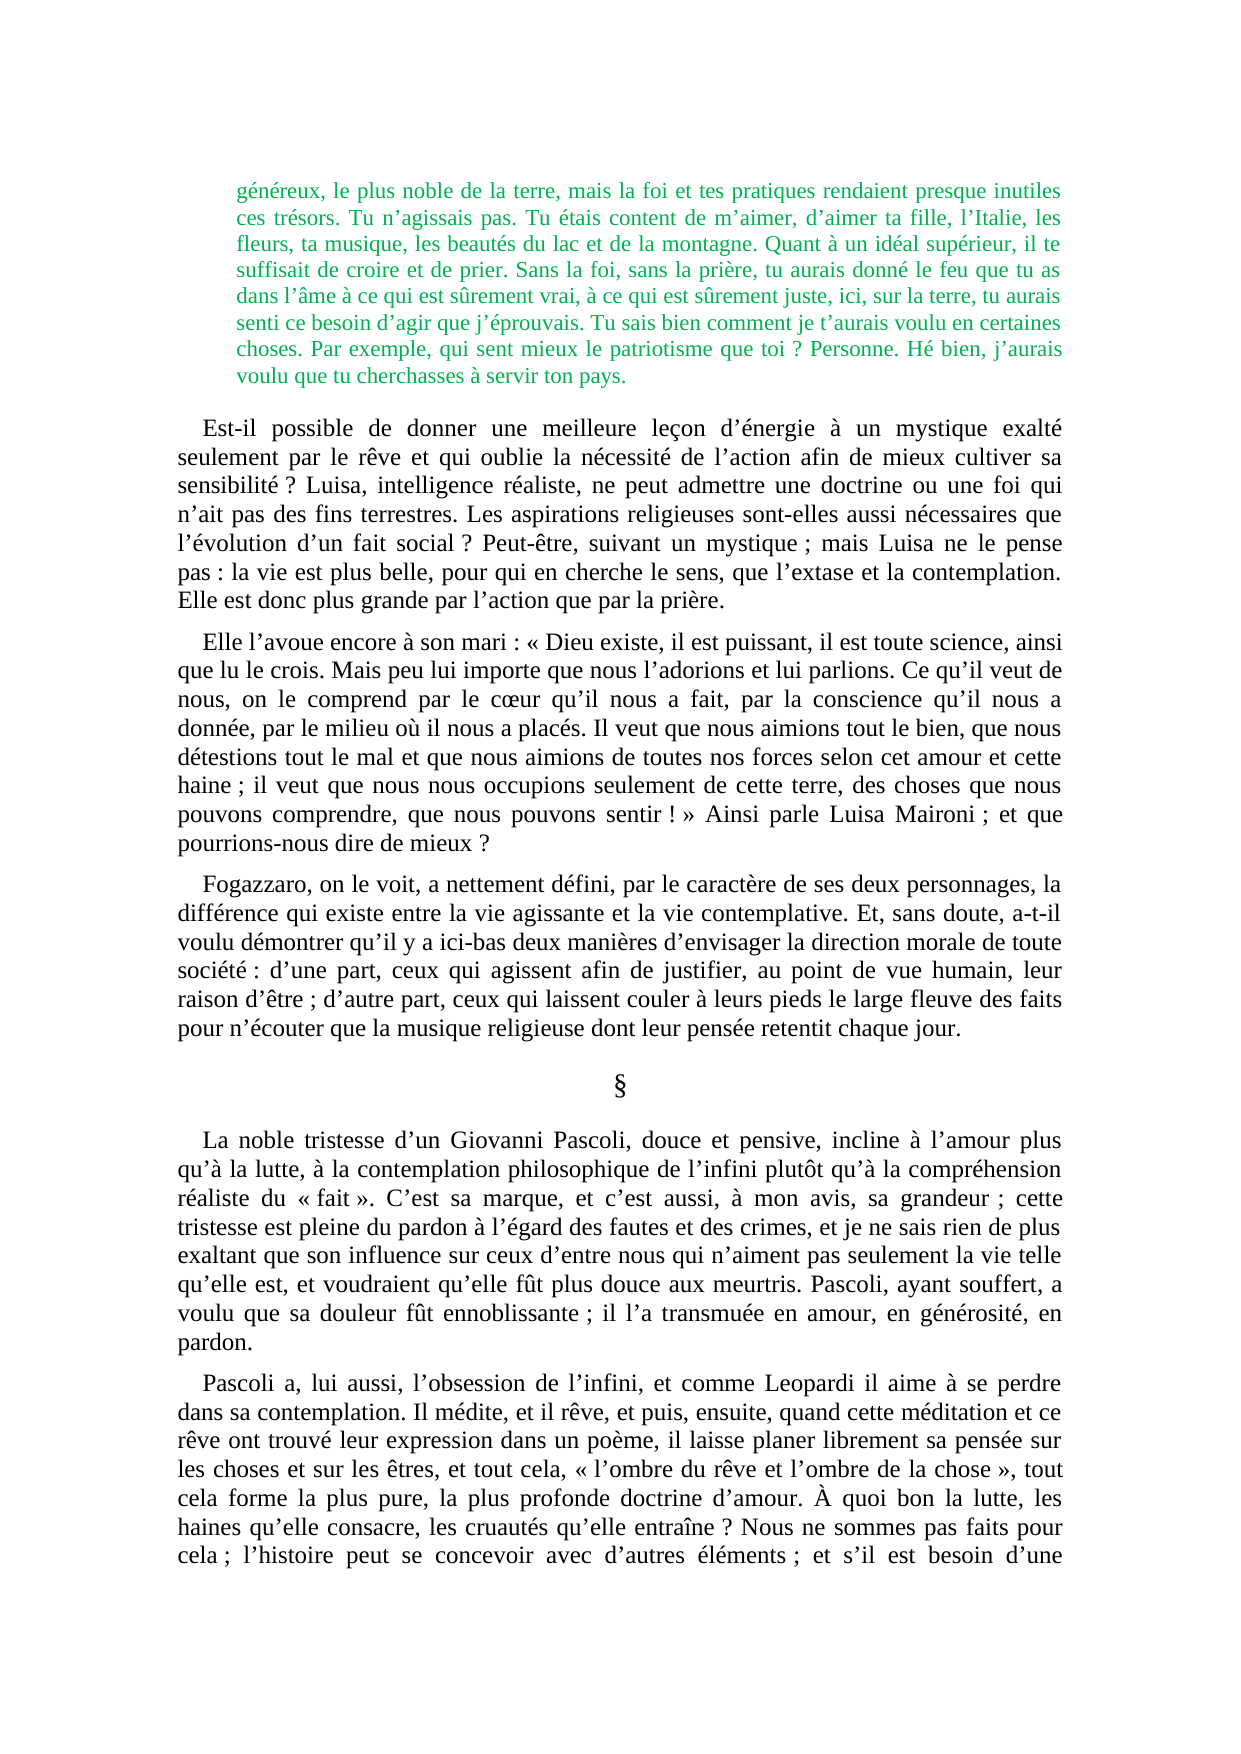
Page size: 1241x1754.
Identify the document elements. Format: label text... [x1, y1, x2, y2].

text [236, 177, 1063, 388]
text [177, 1368, 1063, 1569]
text Elle l’avoue encore à son mari : « Dieu existe, il est puissant, il est toute science, ainsi que lu le crois. Mais peu lui importe que nous l’adorions et lui parlions. Ce qu’il veut de nous, on le comprend par le cœur qu’il nous a fait, par la conscience qu’il nous a donnée, par le milieu où il nous a placés. Il veut que nous aimions tout le bien, que nous détestions tout le mal et que nous aimions de toutes nos forces selon cet amour et cette haine ; il veut que nous nous occupions seulement de cette terre, des choses que nous pouvons comprendre, que nous pouvons sentir ! » Ainsi parle Luisa Maironi ; et que pourrions-nous dire de mieux ? [177, 627, 1063, 857]
text La noble tristesse d’un Giovanni Pascoli, douce et pensive, incline à l’amour plus qu’à la lutte, à la contemplation philosophique de l’infini plutôt qu’à la compréhension réaliste du « fait ». C’est sa marque, et c’est aussi, à mon avis, sa grandeur ; cette tristesse est pleine du pardon à l’égard des fautes et des crimes, et je ne sais rien de plus exaltant que son influence sur ceux d’entre nous qui n’aiment pas seulement la vie telle qu’elle est, et voudraient qu’elle fût plus douce aux meurtris. Pascoli, ayant souffert, a voulu que sa douleur fût ennoblissante ; il l’a transmuée en amour, en générosité, en pardon. [177, 1125, 1063, 1355]
text Fogazzaro, on le voit, a nettement défini, par le caractère de ses deux personnages, la différence qui existe entre la vie agissante et la vie contemplative. Et, sans doute, a-t-il voulu démontrer qu’il y a ici-bas deux manières d’envisager la direction morale de toute société : d’une part, ceux qui agissent afin de justifier, au point de vue humain, leur raison d’être ; d’autre part, ceux qui laissent couler à leurs pieds le large fleuve des faits pour n’écouter que la musique religieuse dont leur pensée retentit chaque jour. [177, 869, 1063, 1042]
text § [177, 1067, 1063, 1100]
text Est-il possible de donner une meilleure leçon d’énergie à un mystique exalté seulement par le rêve et qui oublie la nécessité de l’action afin de mieux cultiver sa sensibilité ? Luisa, intelligence réaliste, ne peut admettre une doctrine ou une foi qui n’ait pas des fins terrestres. Les aspirations religieuses sont-elles aussi nécessaires que l’évolution d’un fait social ? Peut-être, suivant un mystique ; mais Luisa ne le pense pas : la vie est plus belle, pour qui en cherche le sens, que l’extase et la contemplation. Elle est donc plus grande par l’action que par la prière. [177, 413, 1063, 614]
